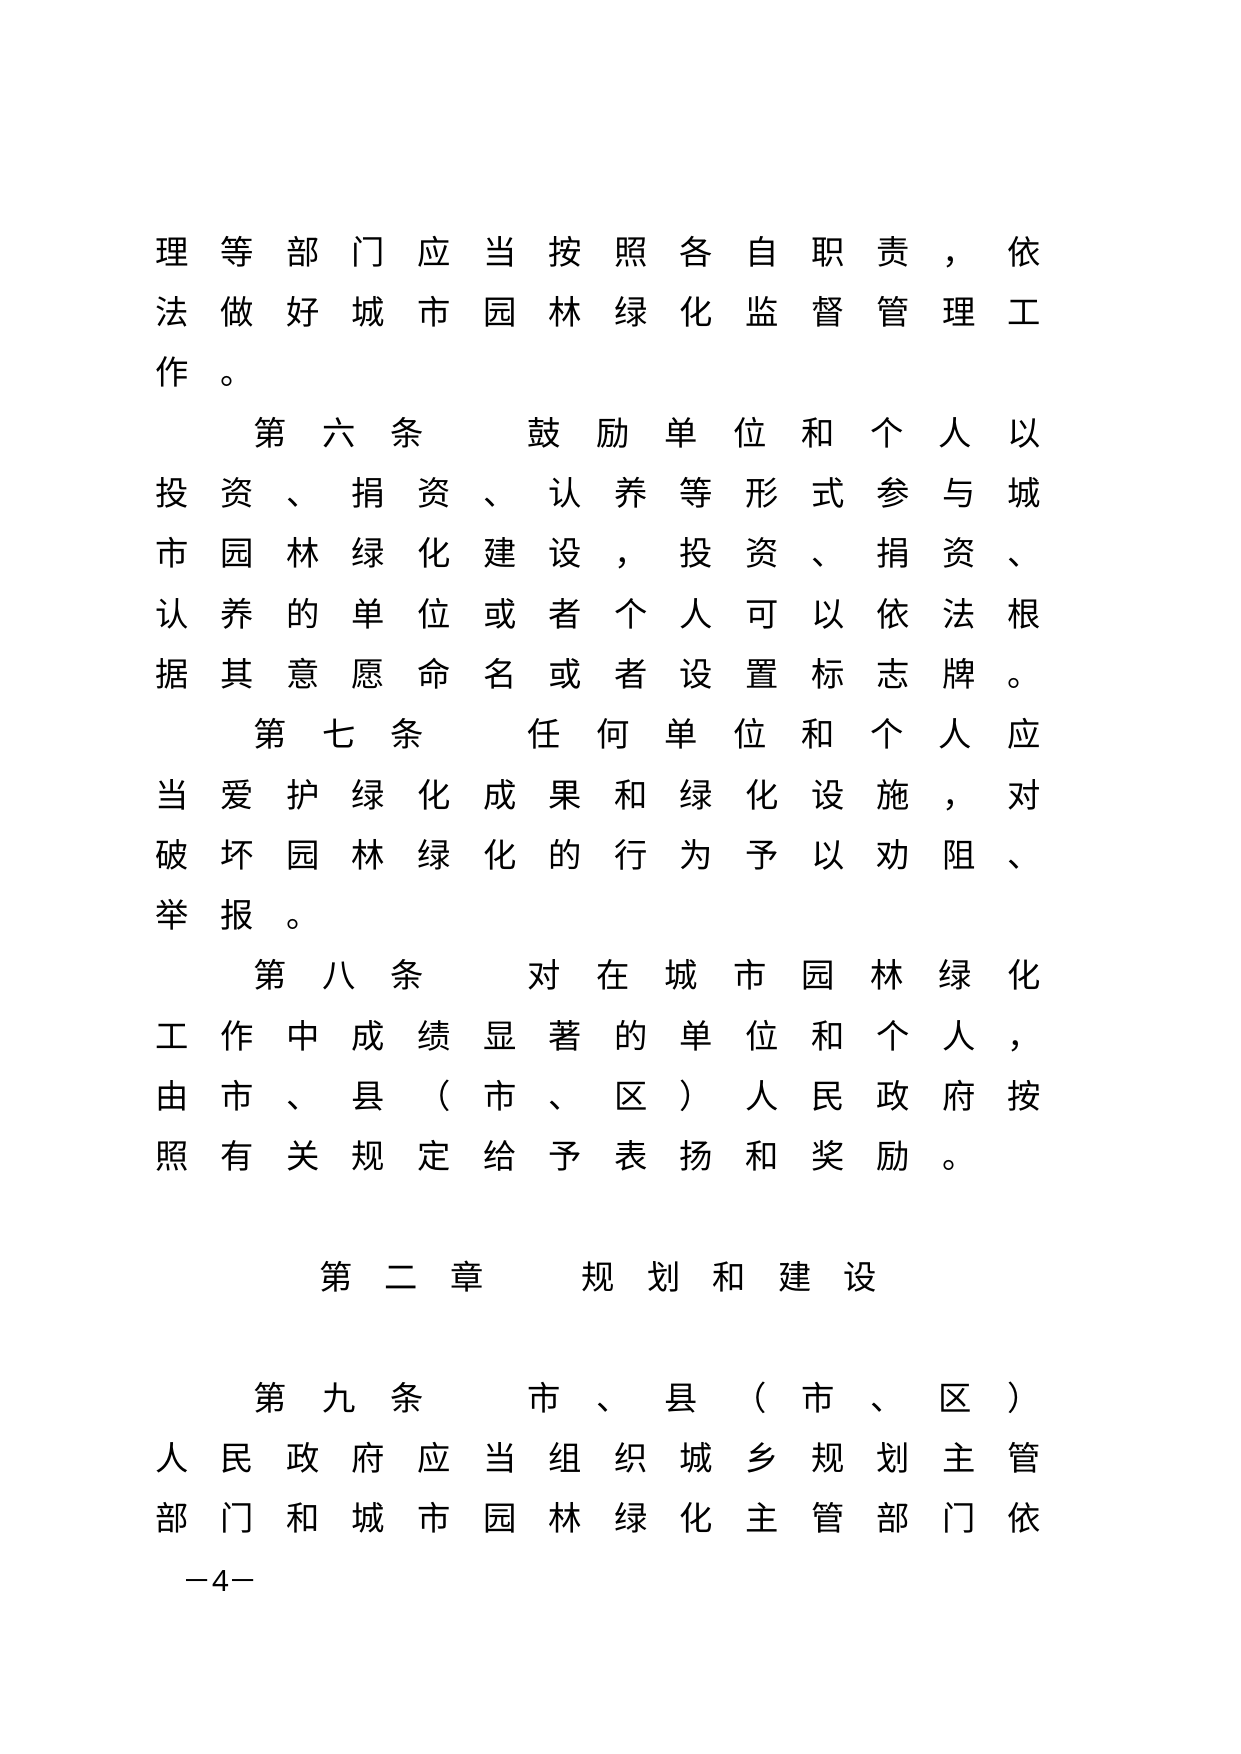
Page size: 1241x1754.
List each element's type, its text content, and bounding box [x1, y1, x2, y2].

text 发展和改革、生态环境、自然资源和规划、住房和城乡建设、交通运输、水务、林业、城市管理等部门应当按照各自职责，依法做好城市园林绿化监督管理工作。 [155, 219, 1073, 400]
text 第八条 对在城市园林绿化工作中成绩显著的单位和个人，由市、县（市、区）人民政府按照有关规定给予表扬和奖励。 [155, 943, 1073, 1184]
text 第六条 鼓励单位和个人以投资、捐资、认养等形式参与城市园林绿化建设，投资、捐资、认养的单位或者个人可以依法根据其意愿命名或者设置标志牌。 [155, 400, 1073, 702]
text 第七条 任何单位和个人应当爱护绿化成果和绿化设施，对破坏园林绿化的行为予以劝阻、举报。 [155, 702, 1073, 943]
text 第二章 规划和建设 [155, 1245, 1073, 1305]
text 第九条 市、县（市、区）人民政府应当组织城乡规划主管部门和城市园林绿化主管部门依据国土空间规划共同编制城市绿地系统规划和自然山体保护规划、城市绿道系统规划、城市公园绿地规划、城市道路绿化规划等绿化专项规划。 [155, 1365, 1073, 1546]
